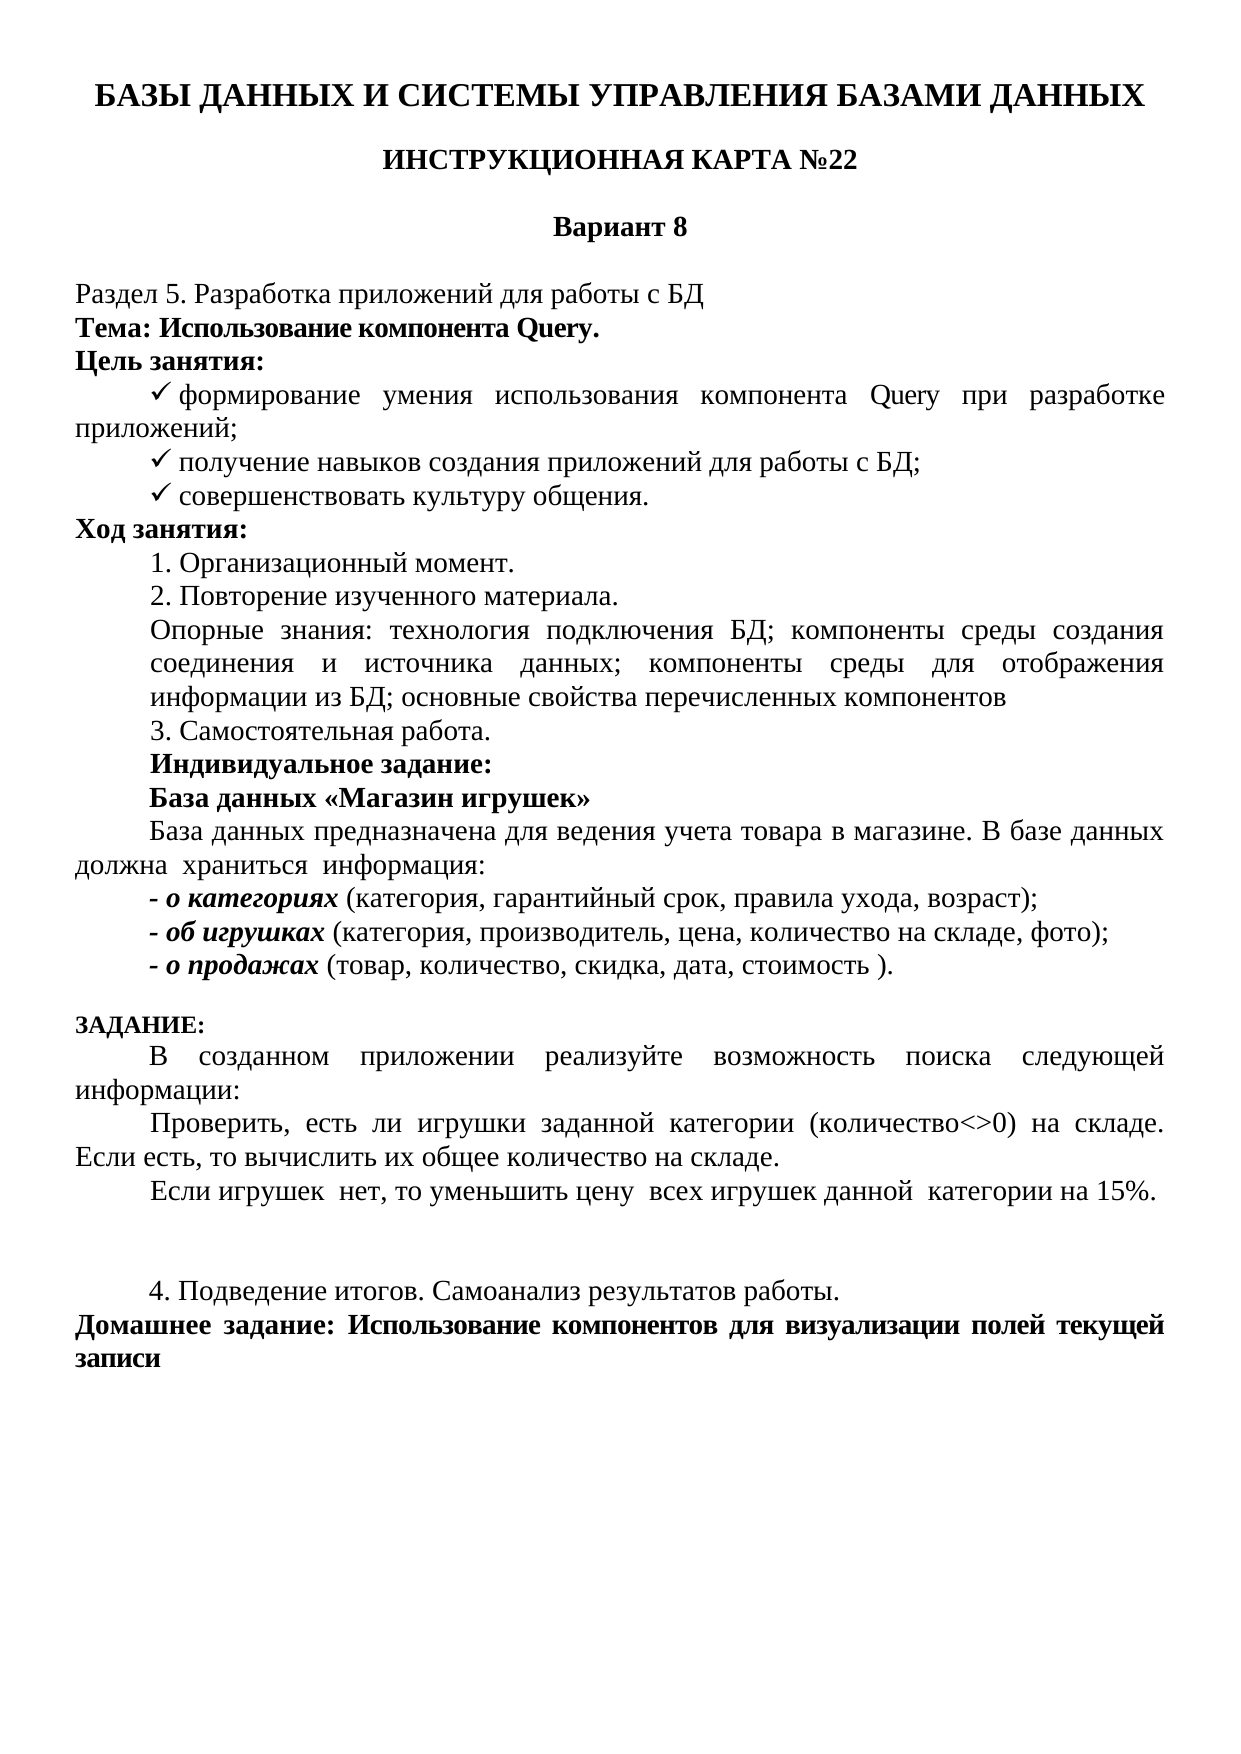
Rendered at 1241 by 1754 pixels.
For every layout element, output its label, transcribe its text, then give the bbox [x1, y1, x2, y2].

text Цель занятия: [75, 343, 1165, 377]
text База данных предназначена для ведения учета товара в магазине. В базе данных должна храниться информация: [75, 813, 1165, 880]
text - о категориях (категория, гарантийный срок, правила ухода, возраст); [75, 880, 1165, 914]
text Ход занятия: [75, 511, 1165, 545]
text База данных «Магазин игрушек» [75, 780, 1165, 813]
list 3. Самостоятельная работа. [150, 713, 1165, 746]
list совершенствовать культуру общения. [75, 478, 1165, 511]
text - о продажах (товар, количество, скидка, дата, стоимость ). [75, 947, 1165, 981]
text Домашнее задание: Использование компонентов для визуализации полей текущей записи [75, 1307, 1165, 1374]
text ЗАДАНИЕ: [75, 1010, 1165, 1038]
list формирование умения использования компонента Query при разработке приложений; [75, 377, 1165, 444]
text В созданном приложении реализуйте возможность поиска следующей информации: [75, 1038, 1165, 1106]
text 1. Организационный момент. [150, 545, 1165, 578]
list получение навыков создания приложений для работы с БД; [75, 444, 1165, 478]
text - об игрушках (категория, производитель, цена, количество на складе, фото); [75, 914, 1165, 947]
list Опорные знания: технология подключения БД; компоненты среды создания соединения и источника данных; компоненты среды для отображения информации из БД; основные свойства перечисленных компонентов [150, 612, 1165, 713]
text Раздел 5. Разработка приложений для работы с БД [75, 276, 1165, 310]
list 4. Подведение итогов. Самоанализ результатов работы. [149, 1273, 1165, 1307]
subtitle БАЗЫ ДАННЫХ И СИСТЕМЫ УПРАВЛЕНИЯ БАЗАМИ ДАННЫХ [75, 75, 1165, 113]
text Тема: Использование компонента Query. [75, 310, 1165, 343]
list 2. Повторение изученного материала. [150, 578, 1165, 612]
list Индивидуальное задание: [150, 746, 1165, 780]
list Проверить, есть ли игрушки заданной категории (количество<>0) на складе. Если есть, то вычислить их общее количество на складе. [75, 1106, 1165, 1173]
list Если игрушек нет, то уменьшить цену всех игрушек данной категории на 15%. [75, 1173, 1165, 1206]
text Вариант 8 [75, 209, 1165, 243]
subtitle ИНСТРУКЦИОННАЯ КАРТА №22 [75, 142, 1165, 176]
